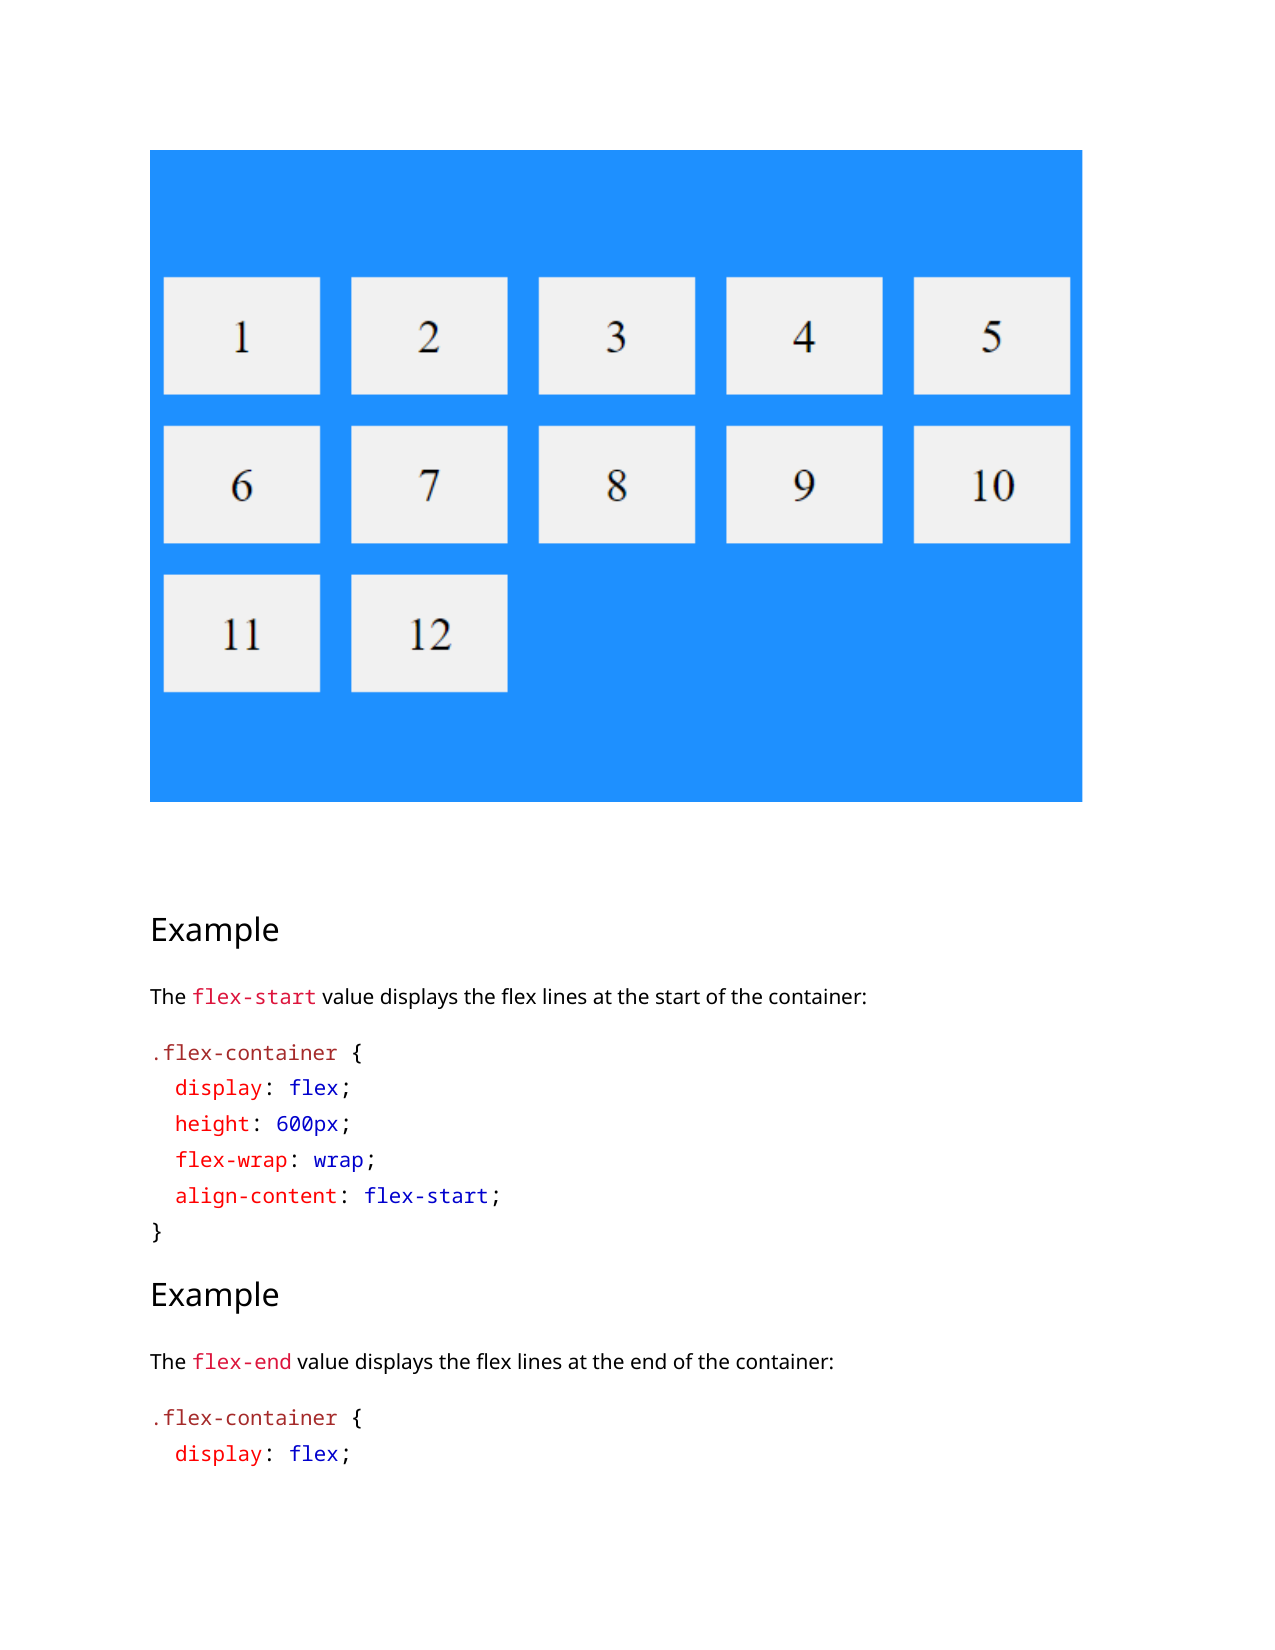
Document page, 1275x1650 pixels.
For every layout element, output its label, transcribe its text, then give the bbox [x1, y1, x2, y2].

text .flex-container { display: flex; height: 600px; flex-wrap: wrap; align-content: flex-start; } [150, 1035, 1125, 1246]
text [150, 1401, 1125, 1468]
picture [150, 150, 1083, 802]
subtitle Example [150, 1272, 1125, 1316]
subtitle Example [150, 906, 1125, 950]
text The flex-end value displays the flex lines at the end of the container: [150, 1347, 1125, 1376]
text The flex-start value displays the flex lines at the start of the container: [150, 982, 1125, 1010]
